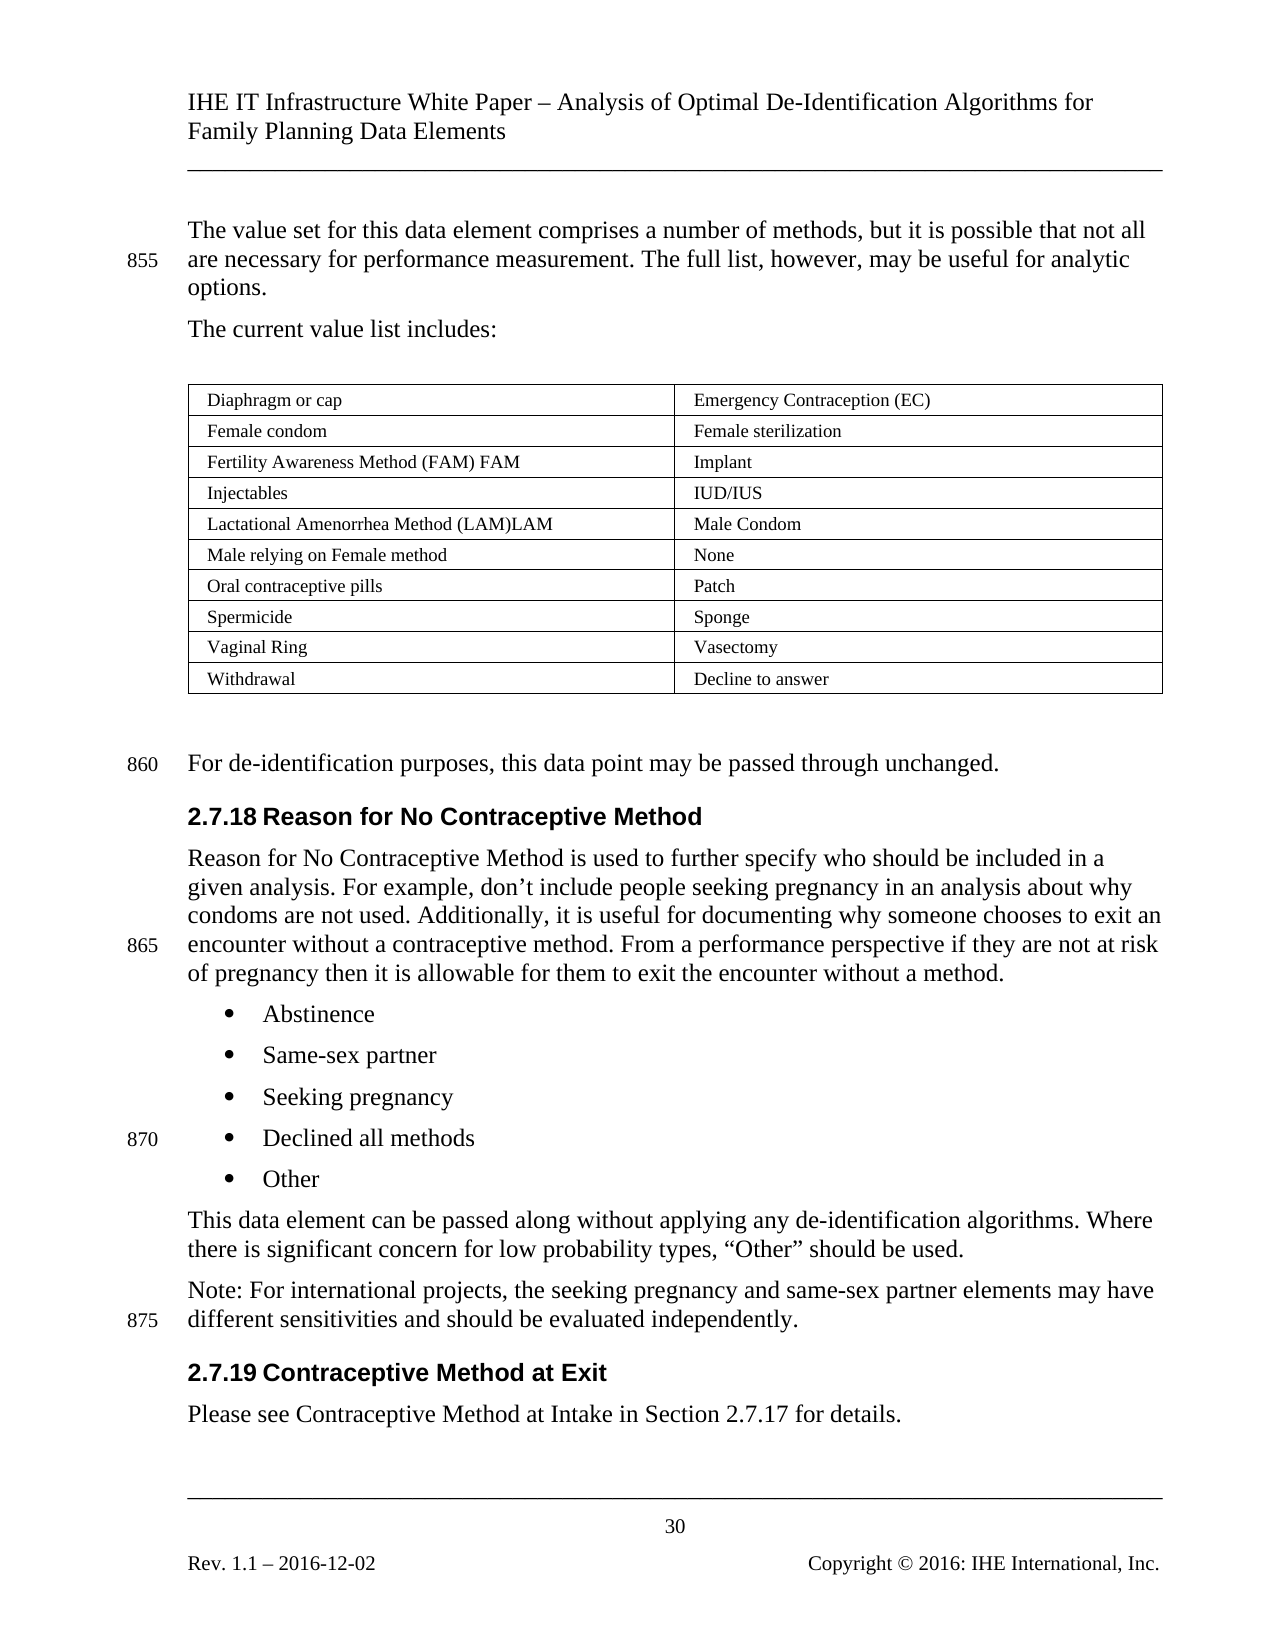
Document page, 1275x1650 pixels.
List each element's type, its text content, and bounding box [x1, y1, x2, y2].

text The current value list includes: [187, 314, 1162, 342]
text This data element can be passed along without applying any de-identification algorithms. Where there is significant concern for low probability types, “Other” should be used. [187, 1205, 1162, 1263]
table_cell None [675, 540, 1162, 569]
table_cell Spermicide [189, 601, 674, 631]
table_cell Vaginal Ring [189, 632, 674, 662]
table_cell Lactational Amenorrhea Method (LAM)LAM [189, 509, 674, 538]
text For de-identification purposes, this data point may be passed through unchanged. [187, 748, 1162, 777]
table_cell Fertility Awareness Method (FAM) FAM [189, 447, 674, 477]
table_header Emergency Contraception (EC) [675, 385, 1162, 415]
table_cell Female sterilization [675, 416, 1162, 446]
text Reason for No Contraceptive Method is used to further specify who should be included in a given analysis. For example, don’t include people seeking pregnancy in an analysis about why condoms are not used. Additionally, it is useful for documenting why someone chooses to exit an encounter without a contraceptive method. From a performance perspective if they are not at risk of pregnancy then it is allowable for them to exit the encounter without a method. [187, 843, 1162, 987]
table_cell IUD/IUS [675, 478, 1162, 507]
table_cell Male relying on Female method [189, 540, 674, 569]
table_cell Patch [675, 570, 1162, 600]
table_header Diaphragm or cap [189, 385, 674, 415]
text The value set for this data element comprises a number of methods, but it is possible that not all are necessary for performance measurement. The full list, however, may be useful for analytic options. [187, 215, 1162, 301]
list Other [225, 1164, 1162, 1193]
table_cell Sponge [675, 601, 1162, 631]
subtitle Reason for No Contraceptive Method [187, 802, 1162, 830]
table_cell Oral contraceptive pills [189, 570, 674, 600]
text Note: For international projects, the seeking pregnancy and same-sex partner elements may have different sensitivities and should be evaluated independently. [187, 1275, 1162, 1333]
list Same-sex partner [225, 1040, 1162, 1069]
table_cell Decline to answer [675, 663, 1162, 693]
table_cell Injectables [189, 478, 674, 507]
table_cell Vasectomy [675, 632, 1162, 662]
list Seeking pregnancy [225, 1082, 1162, 1110]
subtitle Contraceptive Method at Exit [187, 1358, 1162, 1387]
table_cell Withdrawal [189, 663, 674, 693]
list Abstinence [225, 999, 1162, 1028]
table_cell Female condom [189, 416, 674, 446]
list Declined all methods [225, 1123, 1162, 1152]
table_cell Implant [675, 447, 1162, 477]
table_cell Male Condom [675, 509, 1162, 538]
text Please see Contraceptive Method at Intake in Section 2.7.17 for details. [187, 1399, 1162, 1428]
